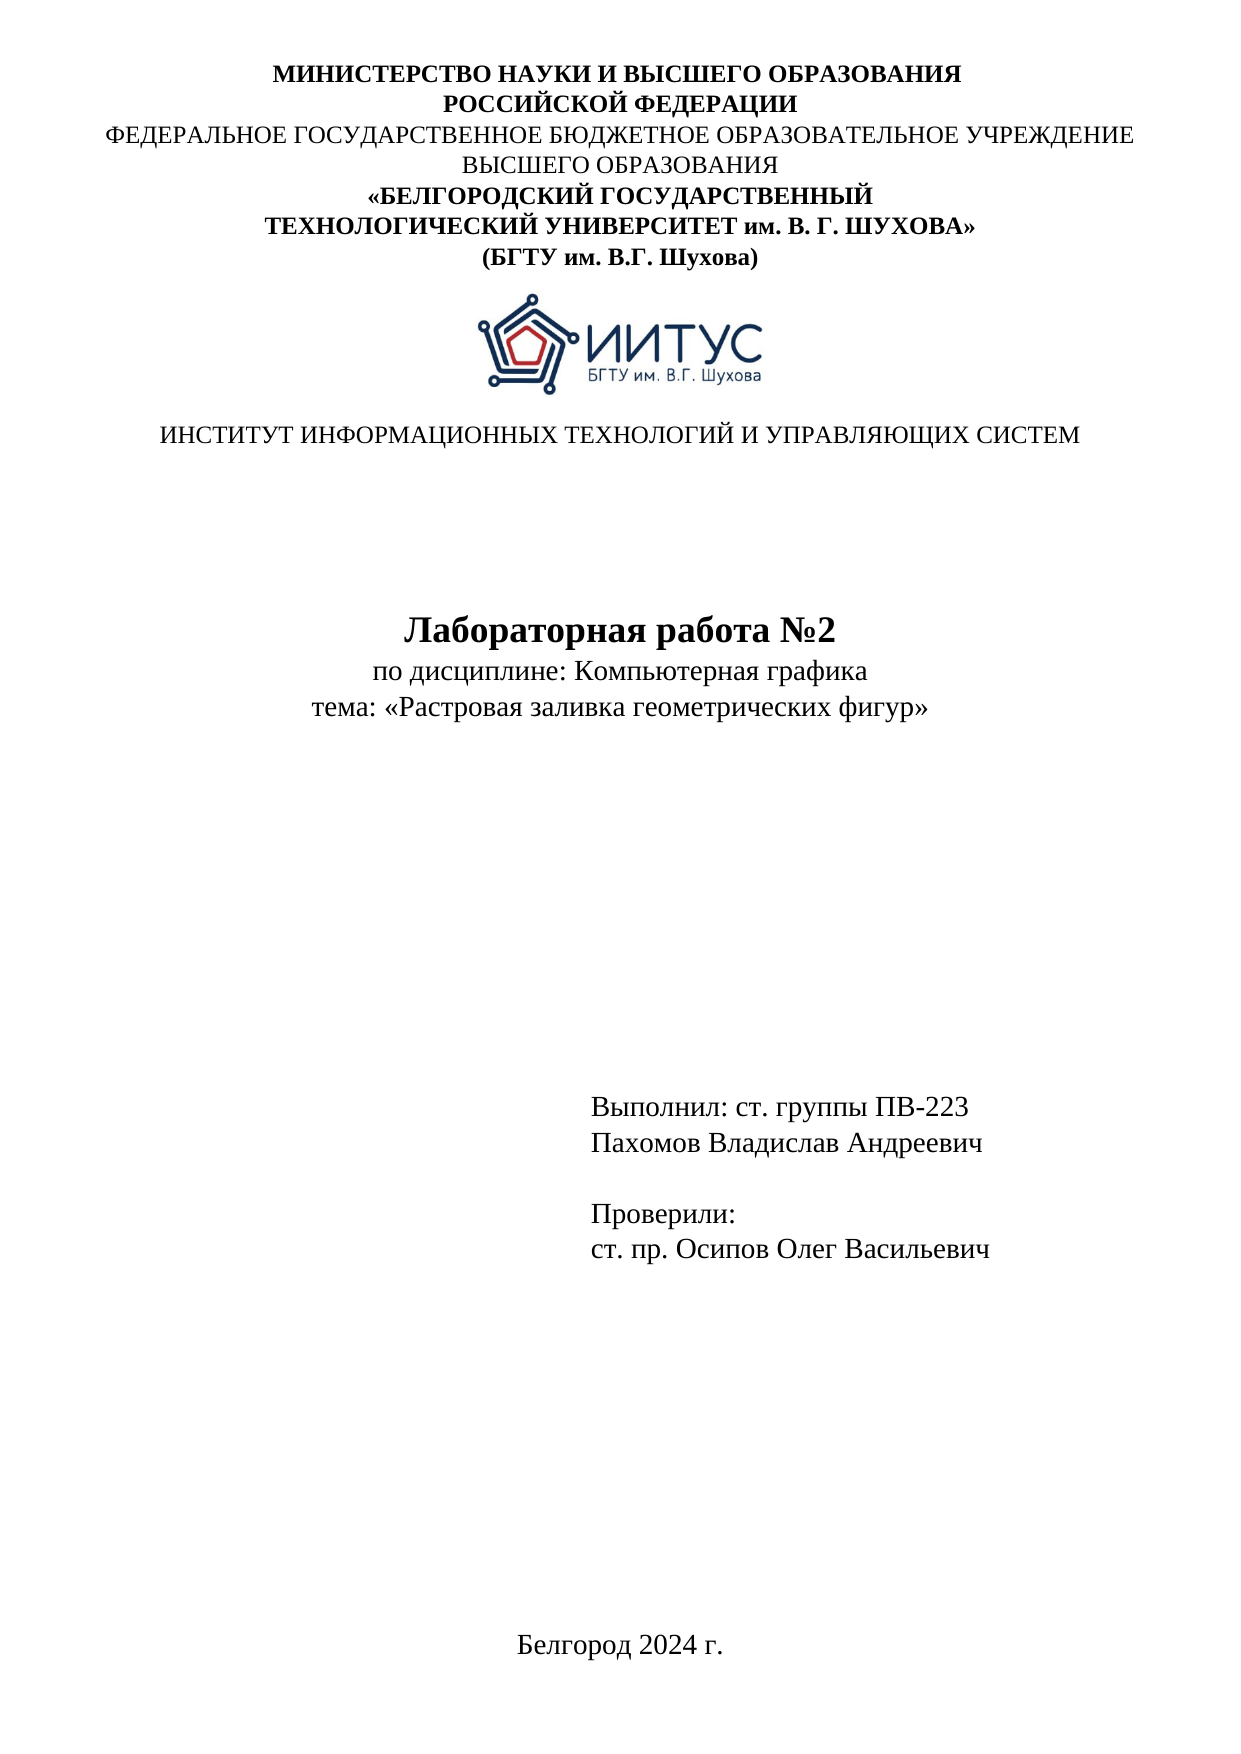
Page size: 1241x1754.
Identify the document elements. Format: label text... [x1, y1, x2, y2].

text ТЕХНОЛОГИЧЕСКИЙ УНИВЕРСИТЕТ им. В. Г. ШУХОВА» [59, 211, 1181, 240]
text Пахомов Владислав Андреевич [59, 1125, 1181, 1158]
text Белгород 2024 г. [59, 1627, 1181, 1660]
text ст. пр. Осипов Олег Васильевич [59, 1231, 1181, 1265]
text «БЕЛГОРОДСКИЙ ГОСУДАРСТВЕННЫЙ [59, 181, 1181, 209]
text по дисциплине: Компьютерная графика [59, 653, 1181, 687]
text ИНСТИТУТ ИНФОРМАЦИОННЫХ ТЕХНОЛОГИЙ И УПРАВЛЯЮЩИХ СИСТЕМ [59, 420, 1181, 449]
text Проверили: [59, 1196, 1181, 1229]
text ФЕДЕРАЛЬНОЕ ГОСУДАРСТВЕННОЕ БЮДЖЕТНОЕ ОБРАЗОВАТЕЛЬНОЕ УЧРЕЖДЕНИЕ ВЫСШЕГО ОБРАЗОВАНИЯ [59, 120, 1181, 179]
text (БГТУ им. В.Г. Шухова) [59, 242, 1181, 270]
text МИНИСТЕРСТВО НАУКИ И ВЫСШЕГО ОБРАЗОВАНИЯ РОССИЙСКОЙ ФЕДЕРАЦИИ [59, 59, 1181, 118]
text тема: «Растровая заливка геометрических фигур» [59, 689, 1181, 722]
text Лабораторная работа №2 [59, 607, 1181, 651]
picture [442, 272, 799, 419]
text Выполнил: ст. группы ПВ-223 [59, 1089, 1181, 1123]
